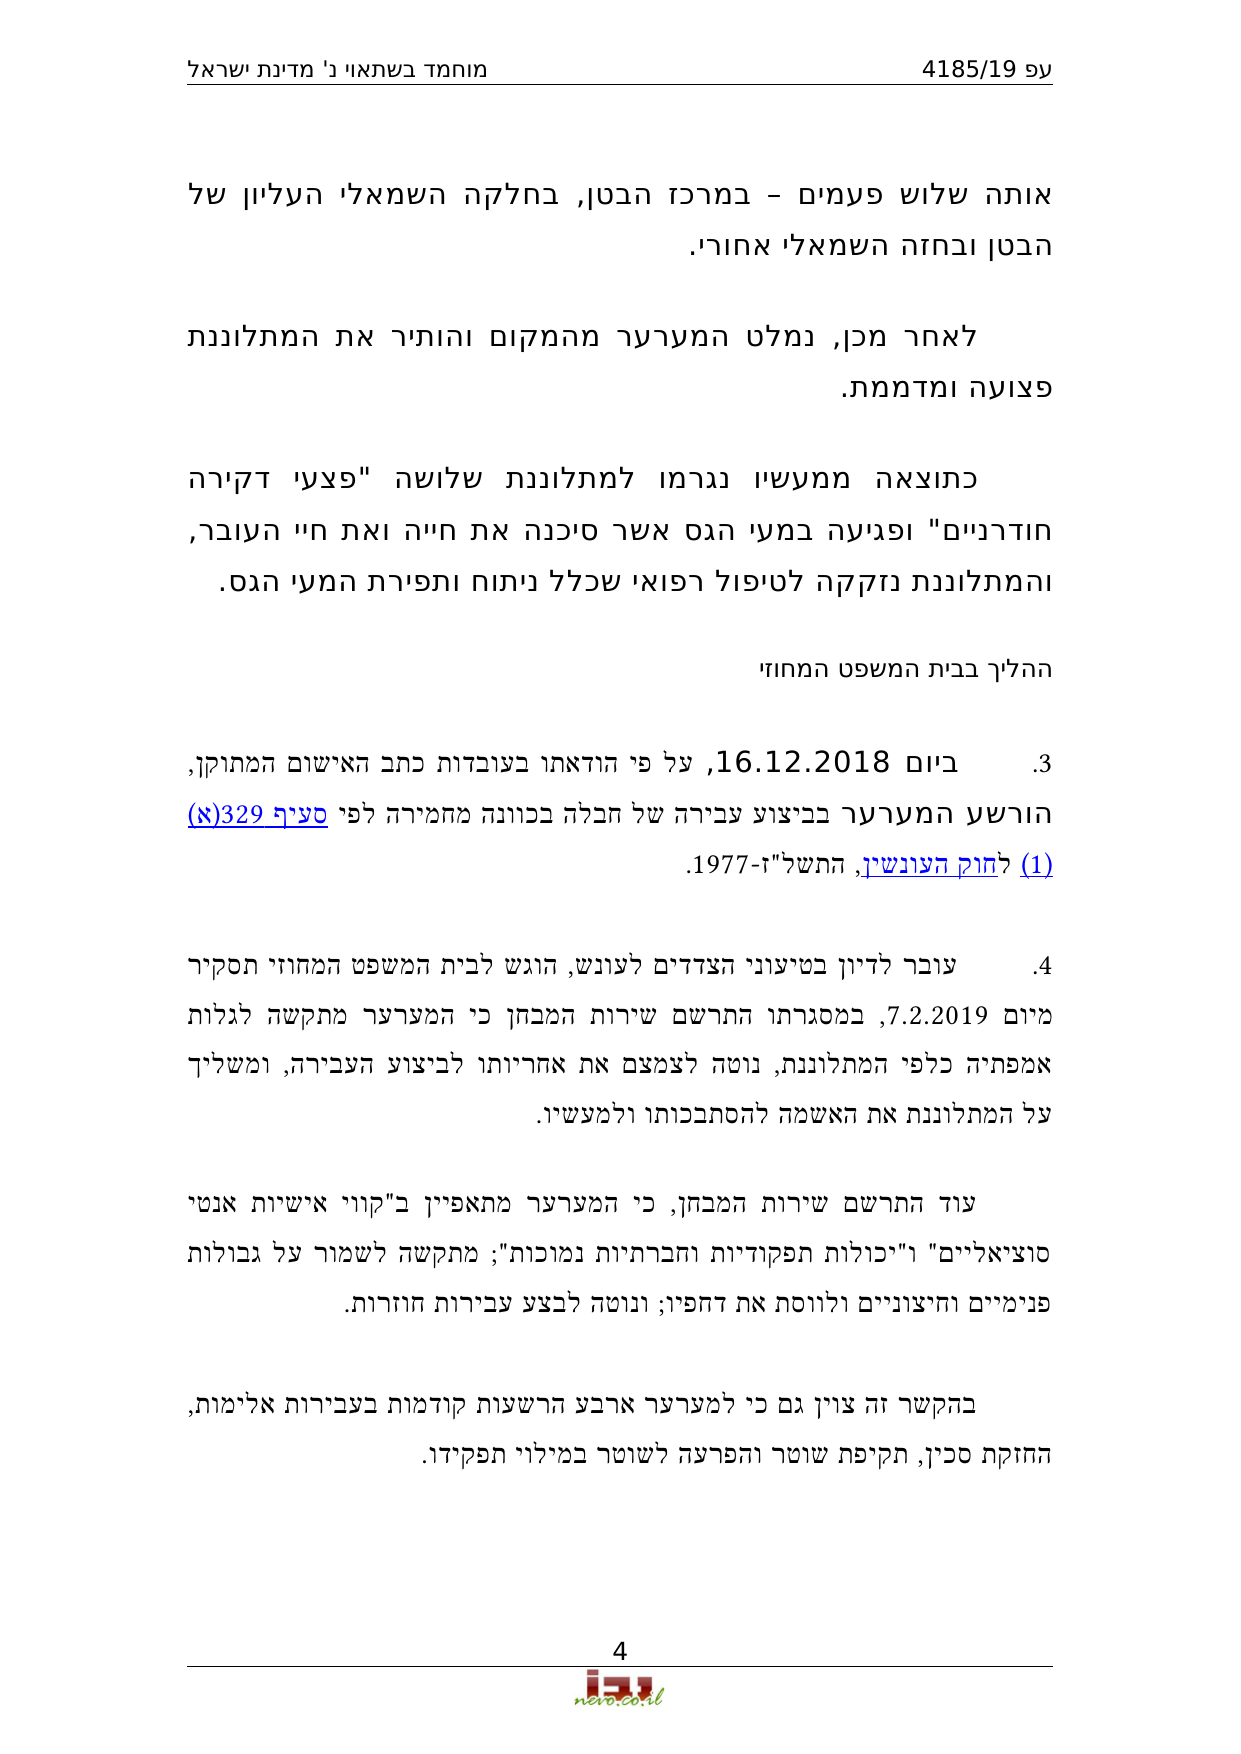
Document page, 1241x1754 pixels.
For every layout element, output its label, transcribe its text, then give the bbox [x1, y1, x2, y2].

list עובר לדיון בטיעוני הצדדים לעונש, הוגש לבית המשפט המחוזי תסקיר מיום 7.2.2019, במסגרתו התרשם שירות המבחן כי המערער מתקשה לגלות אמפתיה כלפי המתלוננת, נוטה לצמצם את אחריותו לביצוע העבירה, ומשליך על המתלוננת את האשמה להסתבכותו ולמעשיו. [187, 948, 1053, 1131]
list ביום 16.12.2018, על פי הודאתו בעובדות כתב האישום המתוקן, הורשע המערער בביצוע עבירה של חבלה בכוונה מחמירה לפי סעיף 329(א)(1) לחוק העונשין, התשל"ז-1977. [187, 745, 1053, 881]
text לאחר מכן, נמלט המערער מהמקום והותיר את המתלוננת פצועה ומדממת. [187, 319, 1053, 405]
picture [574, 1669, 666, 1707]
list עוד התרשם שירות המבחן, כי המערער מתאפיין ב"קווי אישיות אנטי סוציאליים" ו"יכולות תפקודיות וחברתיות נמוכות"; מתקשה לשמור על גבולות פנימיים וחיצוניים ולווסת את דחפיו; ונוטה לבצע עבירות חוזרות. [187, 1187, 1053, 1320]
text כתוצאה ממעשיו נגרמו למתלוננת שלושה "פצעי דקירה חודרניים" ופגיעה במעי הגס אשר סיכנה את חייה ואת חיי העובר, והמתלוננת נזקקה לטיפול רפואי שכלל ניתוח ותפירת המעי הגס. [187, 461, 1053, 598]
text ההליך בבית המשפט המחוזי [187, 655, 1053, 684]
list בהקשר זה צוין גם כי למערער ארבע הרשעות קודמות בעבירות אלימות, החזקת סכין, תקיפת שוטר והפרעה לשוטר במילוי תפקידו. [187, 1387, 1053, 1470]
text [187, 177, 1053, 263]
